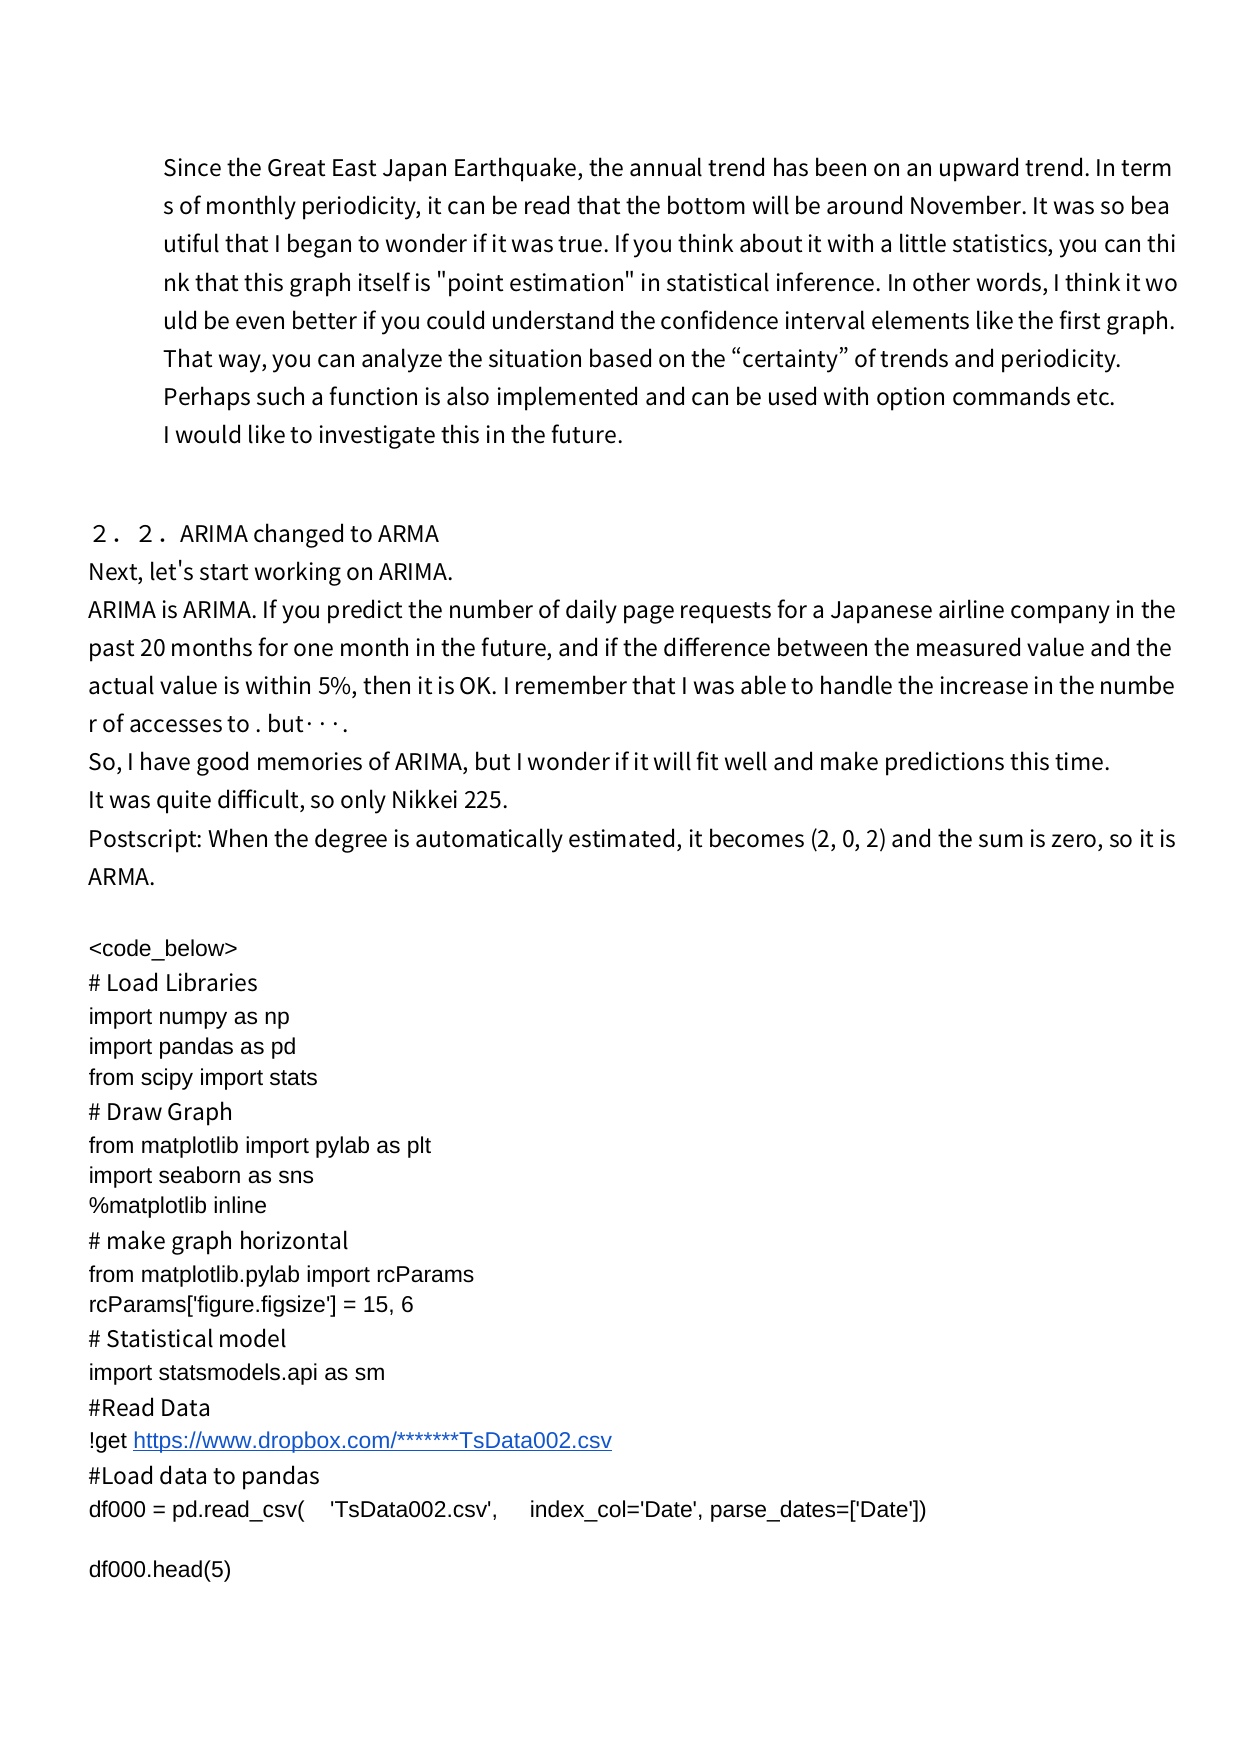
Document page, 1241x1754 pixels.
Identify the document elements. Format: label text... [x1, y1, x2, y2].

text import numpy as np [88, 1003, 1183, 1029]
text import seaborn as sns [88, 1162, 1183, 1188]
text from scipy import stats [88, 1063, 1183, 1090]
text df000 = pd.read_csv( 'TsData002.csv', index_col='Date', parse_dates=['Date']) [88, 1496, 1183, 1522]
text import pandas as pd [88, 1033, 1183, 1060]
text ２．２．ARIMA changed to ARMA [88, 515, 1183, 549]
text !get https://www.dropbox.com/*******TsData002.csv [88, 1427, 1183, 1454]
text %matplotlib inline [88, 1192, 1183, 1219]
text from matplotlib.pylab import rcParams [88, 1261, 1183, 1287]
text from matplotlib import pylab as plt [88, 1132, 1183, 1158]
text # Load Libraries [88, 965, 1183, 998]
text #Load data to pandas [88, 1458, 1183, 1491]
text Postscript: When the degree is automatically estimated, it becomes (2, 0, 2) and the sum is zero, so it is ARMA. [88, 820, 1183, 892]
text # Statistical model [88, 1321, 1183, 1354]
text So, I have good memories of ARIMA, but I wonder if it will fit well and make predictions this time. [88, 744, 1183, 777]
text It was quite difficult, so only Nikkei 225. [88, 782, 1183, 816]
text # Draw Graph [88, 1094, 1183, 1127]
text Perhaps such a function is also implemented and can be used with option commands etc. [163, 379, 1183, 412]
text Next, let's start working on ARIMA. [88, 553, 1183, 587]
text # make graph horizontal [88, 1222, 1183, 1256]
text #Read Data [88, 1389, 1183, 1423]
text I would like to investigate this in the future. [163, 417, 1183, 450]
text <code_below> [88, 935, 1183, 961]
text rcParams['figure.figsize'] = 15, 6 [88, 1291, 1183, 1317]
text Since the Great East Japan Earthquake, the annual trend has been on an upward trend. In terms of monthly periodicity, it can be read that the bottom will be around November. It was so beautiful that I began to wonder if it was true. If you think about it with a little statistics, you can think that this graph itself is "point estimation" in statistical inference. In other words, I think it would be even better if you could understand the confidence interval elements like the first graph. That way, you can analyze the situation based on the “certainty” of trends and periodicity. [163, 150, 1183, 374]
text ARIMA is ARIMA. If you predict the number of daily page requests for a Japanese airline company in the past 20 months for one month in the future, and if the difference between the measured value and the actual value is within 5%, then it is OK. I remember that I was able to handle the increase in the number of accesses to . but···. [88, 592, 1183, 739]
text import statsmodels.api as sm [88, 1359, 1183, 1386]
text df000.head(5) [88, 1556, 1183, 1583]
